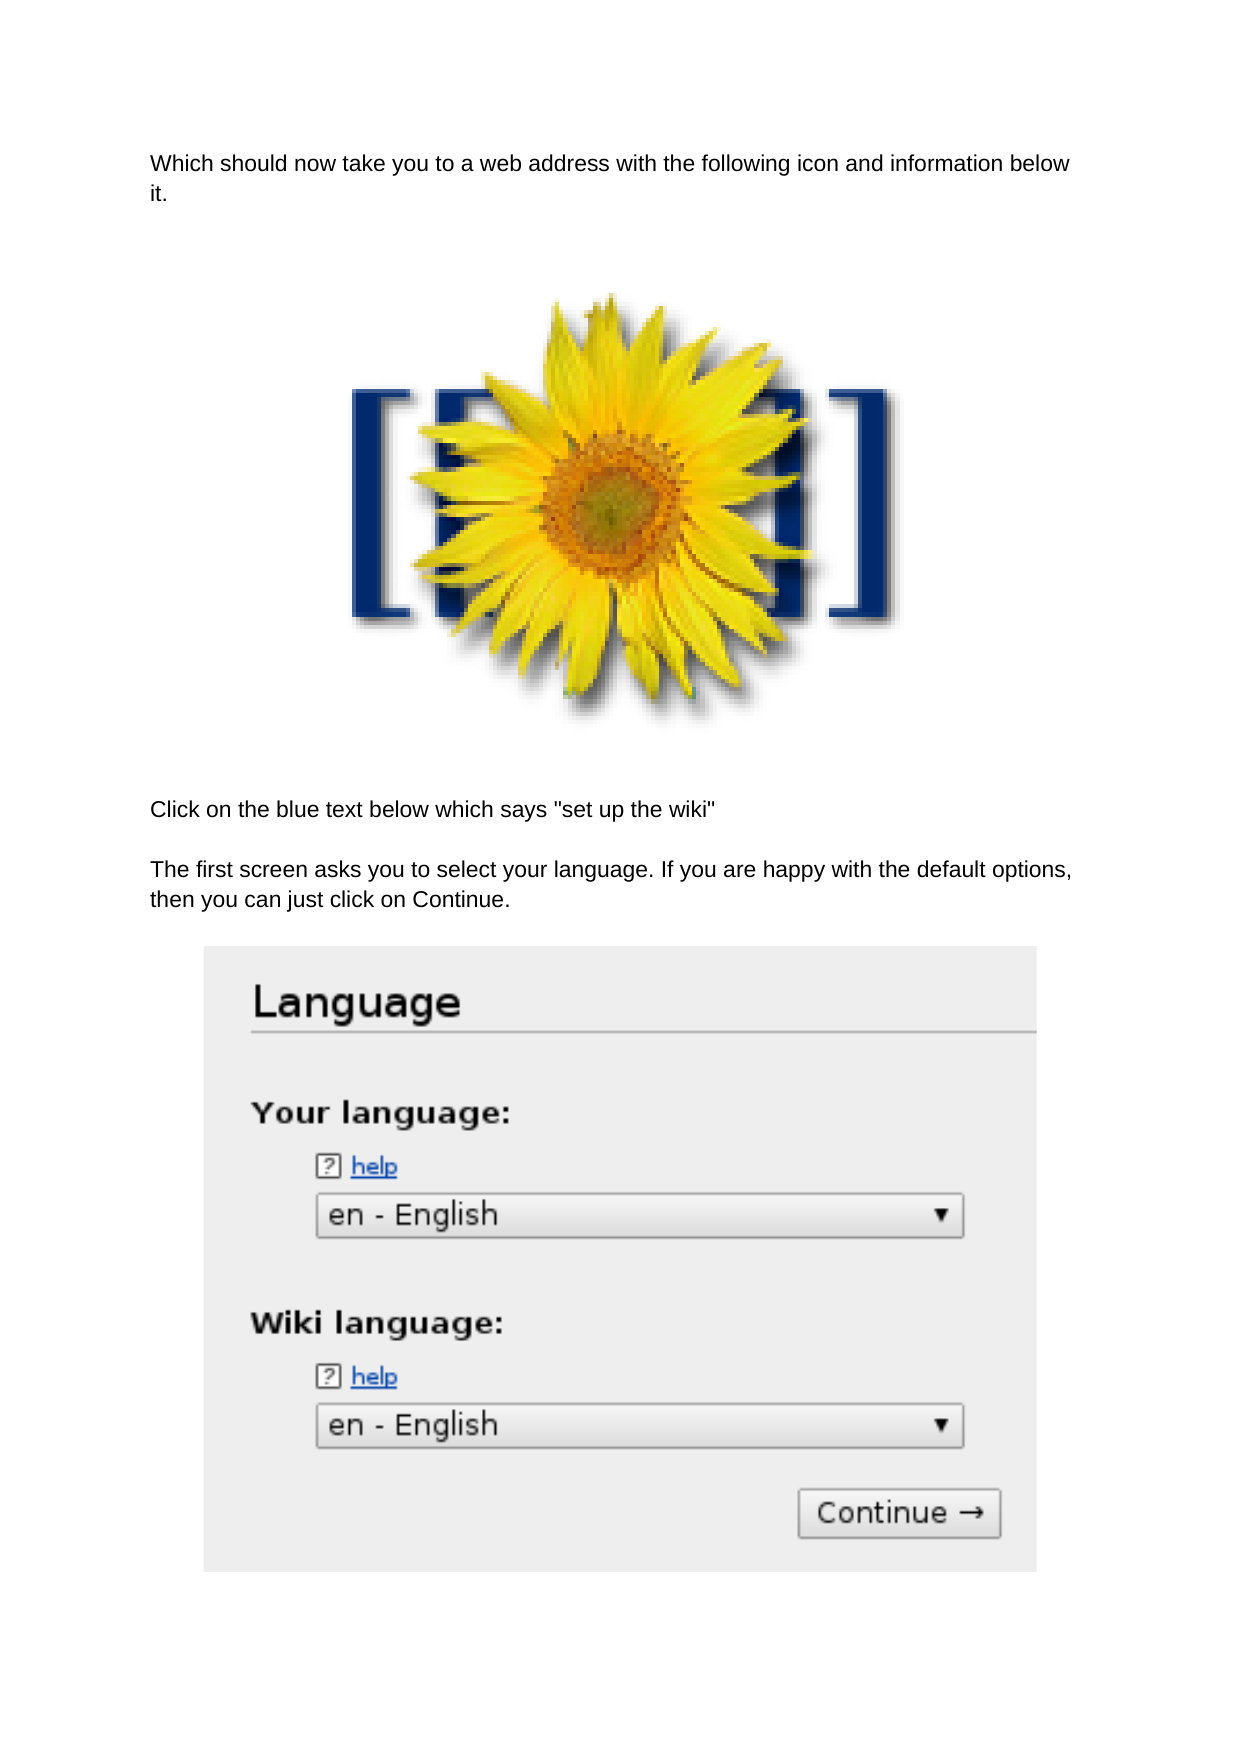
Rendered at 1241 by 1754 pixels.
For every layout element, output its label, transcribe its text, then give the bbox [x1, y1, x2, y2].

text The first screen asks you to select your language. If you are happy with the default options, then you can just click on Continue. [150, 856, 1090, 912]
picture [203, 946, 1037, 1572]
text Which should now take you to a web address with the following icon and information below it. [150, 150, 1090, 207]
text Click on the blue text below which says "set up the wiki" [150, 796, 1090, 822]
picture [203, 240, 1037, 762]
